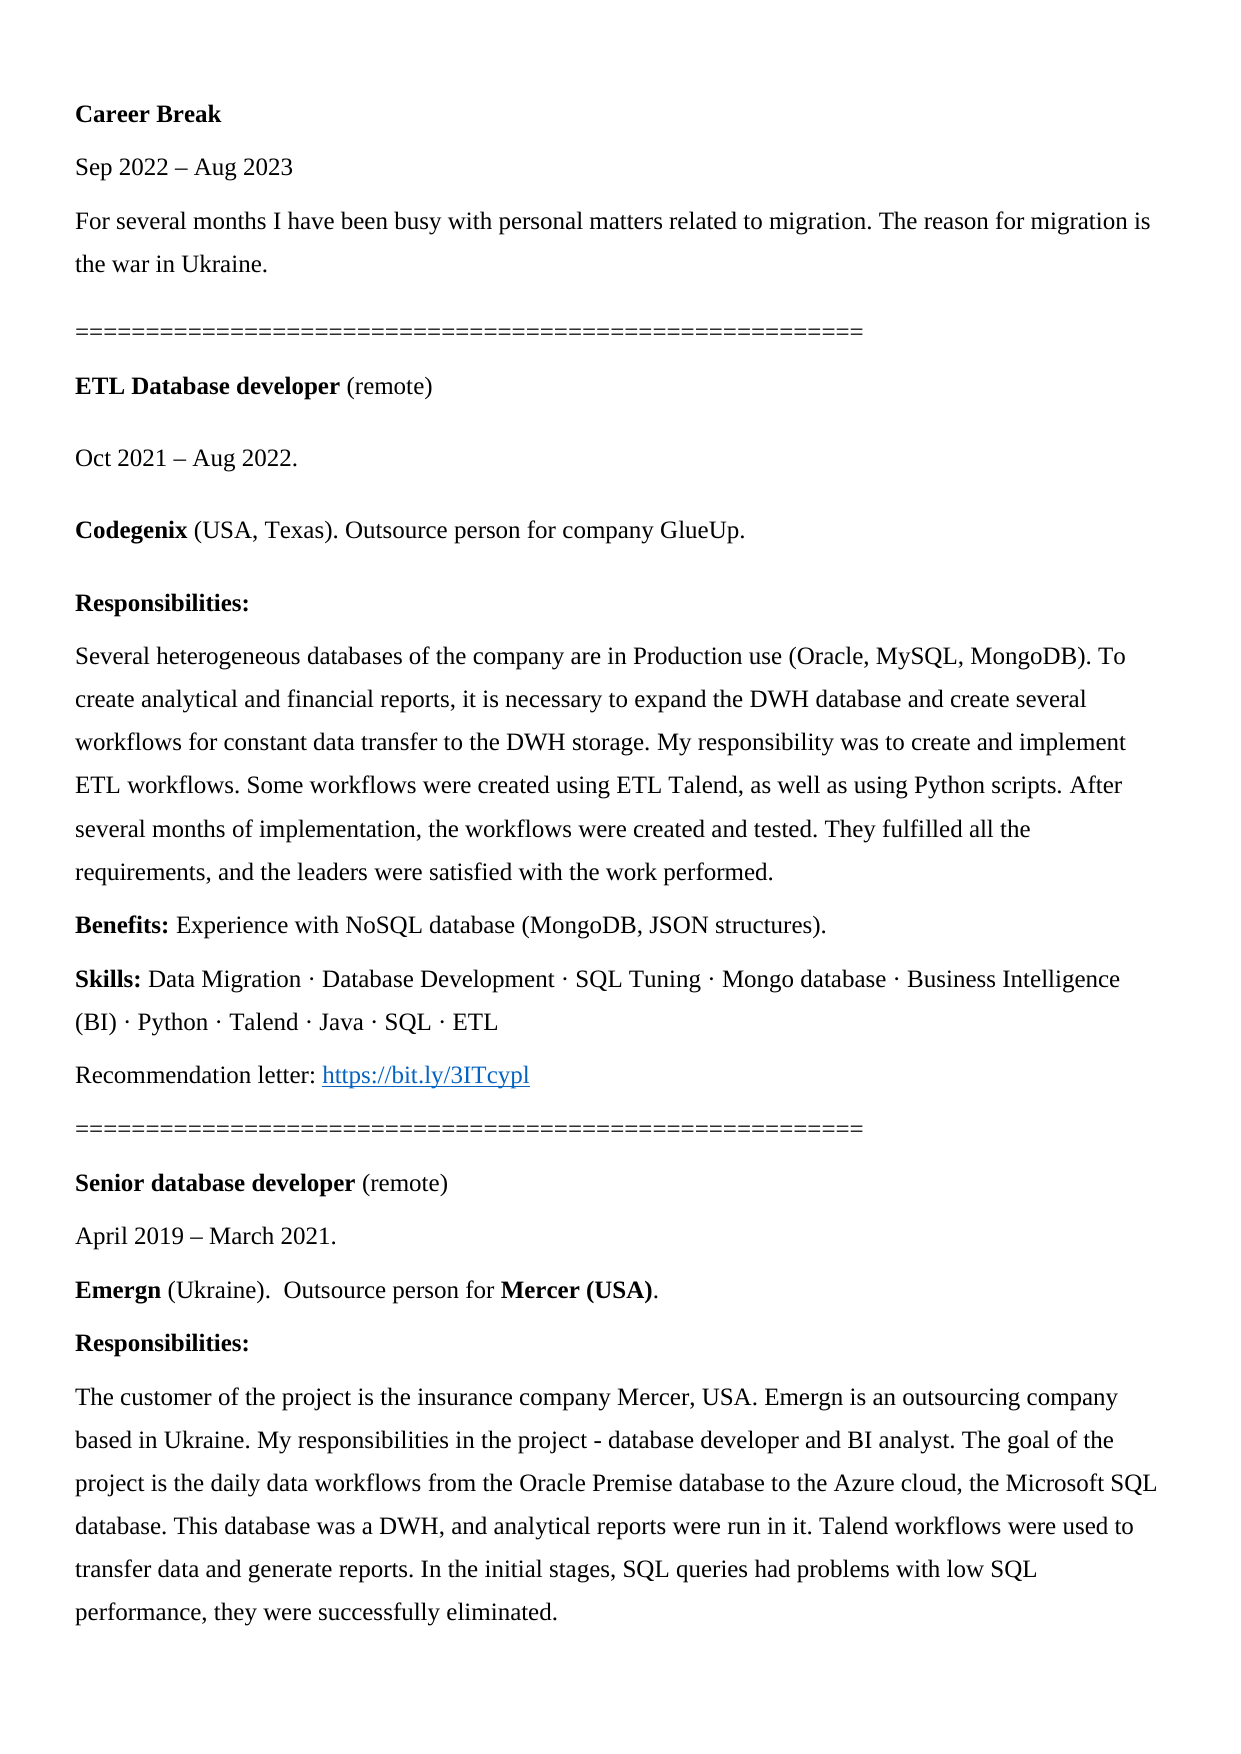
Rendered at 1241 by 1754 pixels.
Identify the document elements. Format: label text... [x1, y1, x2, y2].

text ======================================================== [75, 1114, 1165, 1143]
text Codegenix (USA, Texas). Outsource person for company GlueUp. [75, 515, 1165, 544]
text ======================================================== [75, 317, 1165, 346]
text Responsibilities: [75, 1328, 1165, 1357]
text The customer of the project is the insurance company Mercer, USA. Emergn is an outsourcing company based in Ukraine. My responsibilities in the project - database developer and BI analyst. The goal of the project is the daily data workflows from the Oracle Premise database to the Azure cloud, the Microsoft SQL database. This database was a DWH, and analytical reports were run in it. Talend workflows were used to transfer data and generate reports. In the initial stages, SQL queries had problems with low SQL performance, they were successfully eliminated. [75, 1382, 1165, 1626]
text April 2019 – March 2021. [75, 1221, 1165, 1250]
text Sep 2022 – Aug 2023 [75, 152, 1165, 181]
text Several heterogeneous databases of the company are in Production use (Oracle, MySQL, MongoDB). To create analytical and financial reports, it is necessary to expand the DWH database and create several workflows for constant data transfer to the DWH storage. My responsibility was to create and implement ETL workflows. Some workflows were created using ETL Talend, as well as using Python scripts. After several months of implementation, the workflows were created and tested. They fulfilled all the requirements, and the leaders were satisfied with the work performed. [75, 641, 1165, 886]
text Recommendation letter: https://bit.ly/3ITcypl [75, 1061, 1165, 1089]
text For several months I have been busy with personal matters related to migration. The reason for migration is the war in Ukraine. [75, 206, 1165, 278]
text Oct 2021 – Aug 2022. [75, 443, 1165, 472]
text Career Break [75, 99, 1165, 128]
text Senior database developer (remote) [75, 1168, 1165, 1196]
text Benefits: Experience with NoSQL database (MongoDB, JSON structures). [75, 910, 1165, 939]
text Skills: Data Migration · Database Development · SQL Tuning · Mongo database · Business Intelligence (BI) · Python · Talend · Java · SQL · ETL [75, 964, 1165, 1036]
text ETL Database developer (remote) [75, 371, 1165, 399]
text Responsibilities: [75, 588, 1165, 616]
text Emergn (Ukraine). Outsource person for Mercer (USA). [75, 1275, 1165, 1303]
